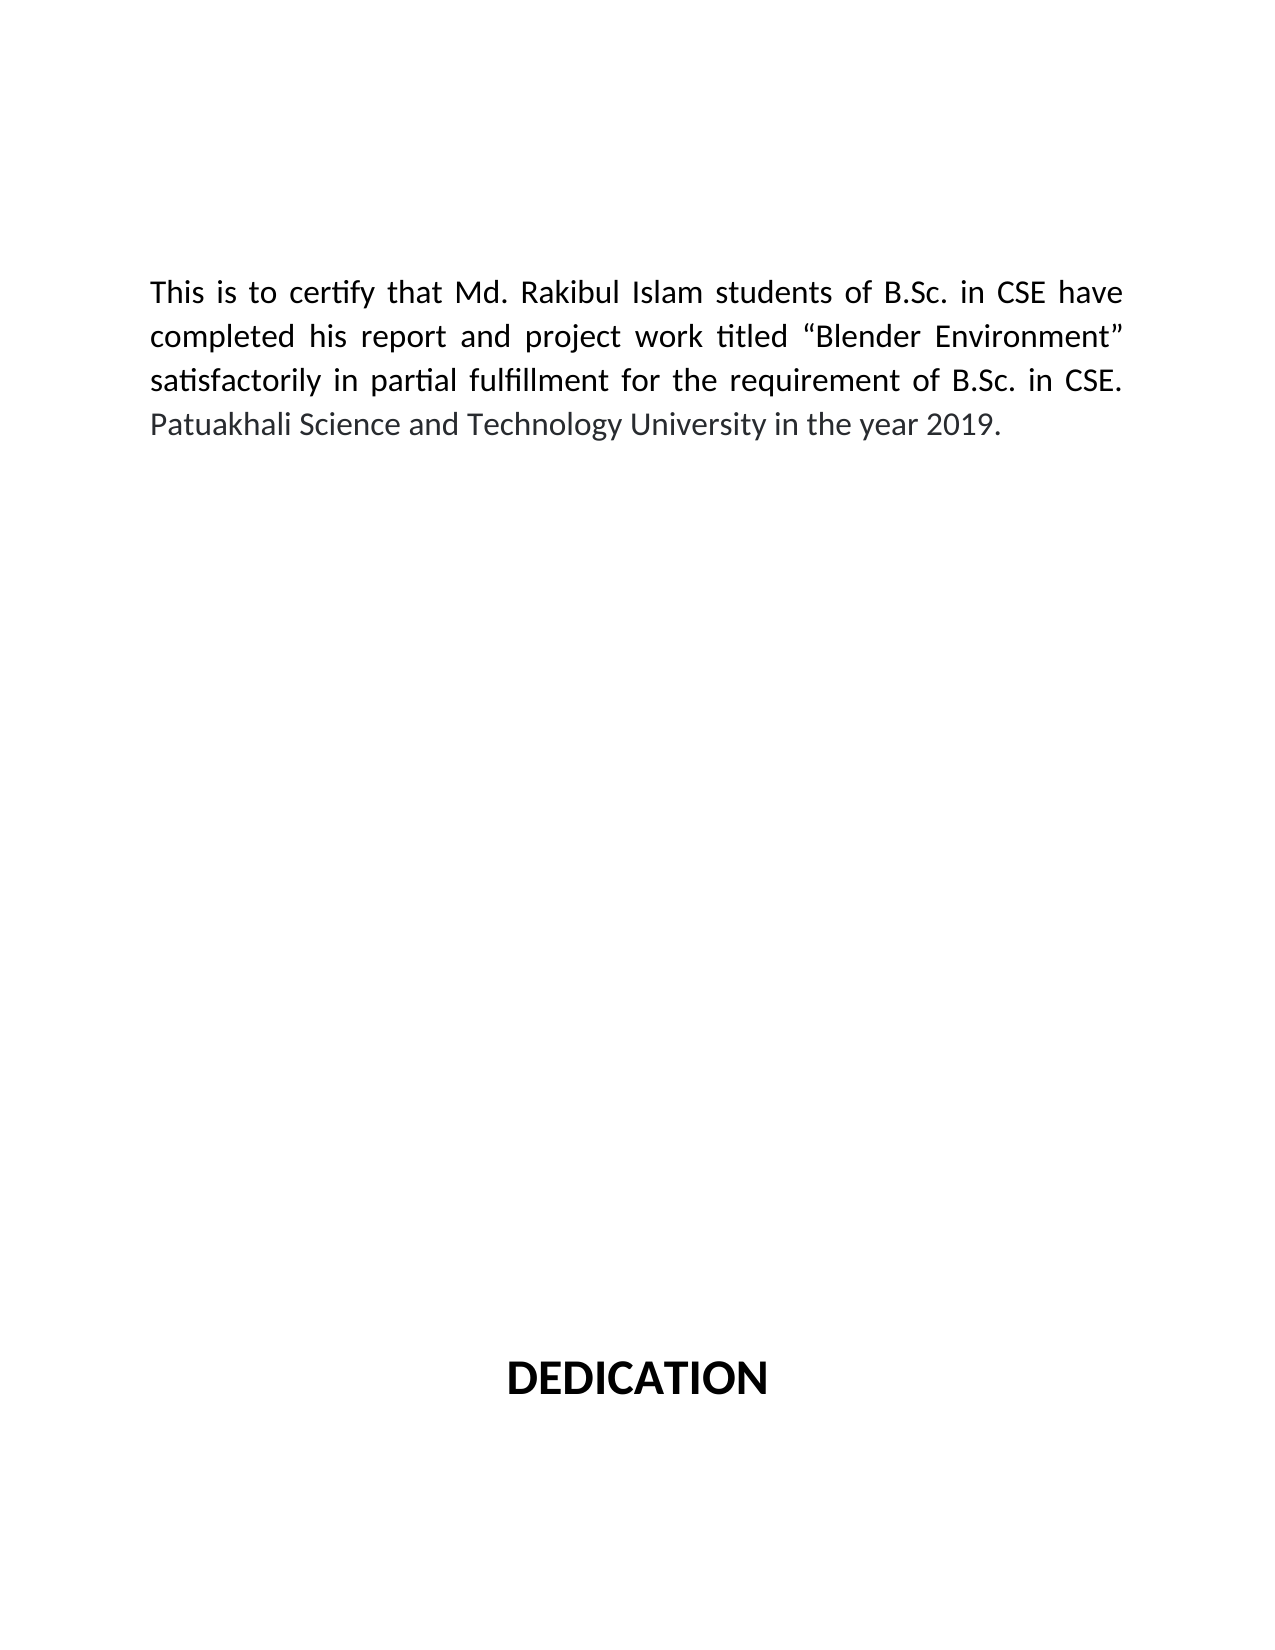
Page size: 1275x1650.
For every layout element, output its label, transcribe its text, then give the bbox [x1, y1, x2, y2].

text DEDICATION [450, 1346, 1125, 1407]
text This is to certify that Md. Rakibul Islam students of B.Sc. in CSE have completed his report and project work titled “Blender Environment” satisfactorily in partial fulfillment for the requirement of B.Sc. in CSE. Patuakhali Science and Technology University in the year 2019. [150, 271, 1125, 444]
